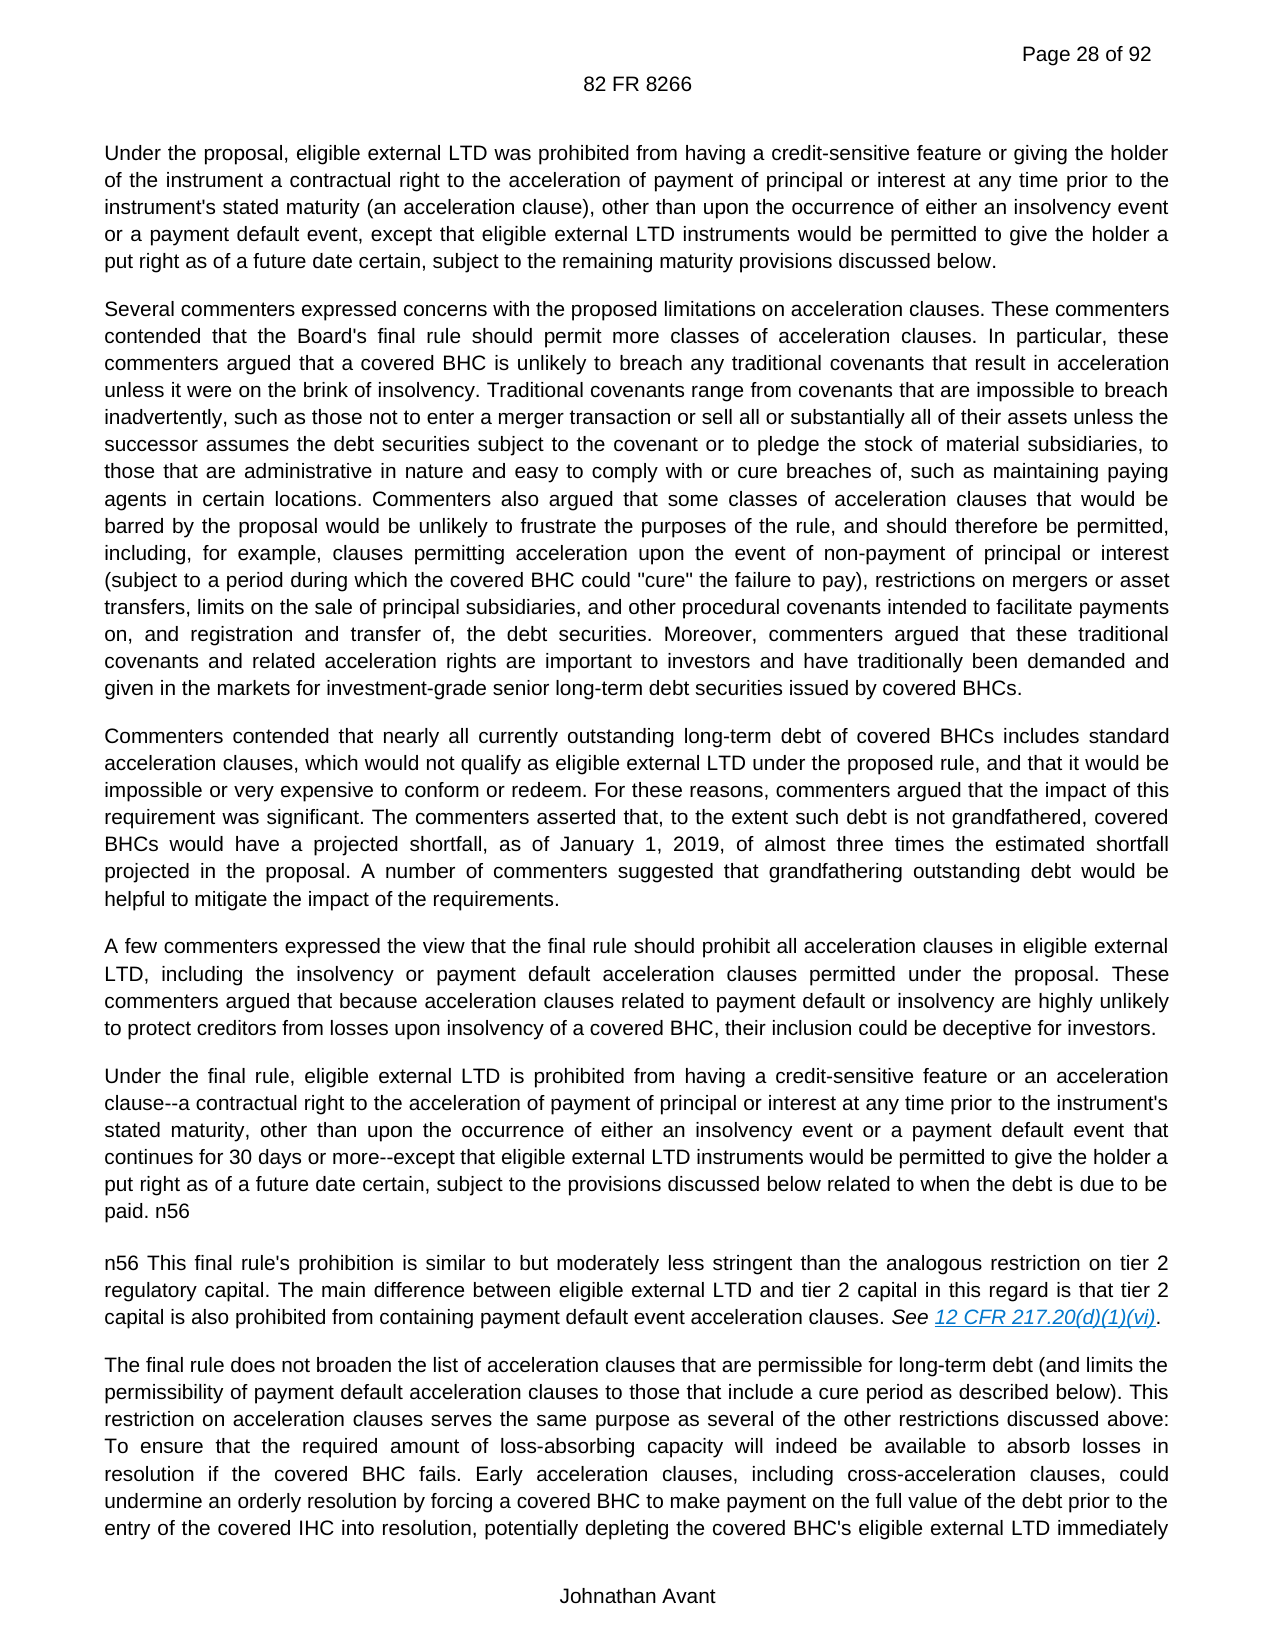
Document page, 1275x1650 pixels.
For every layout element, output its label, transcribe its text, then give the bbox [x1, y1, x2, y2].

text Several commenters expressed concerns with the proposed limitations on acceleration clauses. These commenters contended that the Board's final rule should permit more classes of acceleration clauses. In particular, these commenters argued that a covered BHC is unlikely to breach any traditional covenants that result in acceleration unless it were on the brink of insolvency. Traditional covenants range from covenants that are impossible to breach inadvertently, such as those not to enter a merger transaction or sell all or substantially all of their assets unless the successor assumes the debt securities subject to the covenant or to pledge the stock of material subsidiaries, to those that are administrative in nature and easy to comply with or cure breaches of, such as maintaining paying agents in certain locations. Commenters also argued that some classes of acceleration clauses that would be barred by the proposal would be unlikely to frustrate the purposes of the rule, and should therefore be permitted, including, for example, clauses permitting acceleration upon the event of non-payment of principal or interest (subject to a period during which the covered BHC could "cure" the failure to pay), restrictions on mergers or asset transfers, limits on the sale of principal subsidiaries, and other procedural covenants intended to facilitate payments on, and registration and transfer of, the debt securities. Moreover, commenters argued that these traditional covenants and related acceleration rights are important to investors and have traditionally been demanded and given in the markets for investment-grade senior long-term debt securities issued by covered BHCs. [104, 294, 1171, 700]
text Under the final rule, eligible external LTD is prohibited from having a credit-sensitive feature or an acceleration clause--a contractual right to the acceleration of payment of principal or interest at any time prior to the instrument's stated maturity, other than upon the occurrence of either an insolvency event or a payment default event that continues for 30 days or more--except that eligible external LTD instruments would be permitted to give the holder a put right as of a future date certain, subject to the provisions discussed below related to when the debt is due to be paid. n56 [104, 1060, 1171, 1223]
text Under the proposal, eligible external LTD was prohibited from having a credit-sensitive feature or giving the holder of the instrument a contractual right to the acceleration of payment of principal or interest at any time prior to the instrument's stated maturity (an acceleration clause), other than upon the occurrence of either an insolvency event or a payment default event, except that eligible external LTD instruments would be permitted to give the holder a put right as of a future date certain, subject to the remaining maturity provisions discussed below. [104, 137, 1171, 273]
text A few commenters expressed the view that the final rule should prohibit all acceleration clauses in eligible external LTD, including the insolvency or payment default acceleration clauses permitted under the proposal. These commenters argued that because acceleration clauses related to payment default or insolvency are highly unlikely to protect creditors from losses upon insolvency of a covered BHC, their inclusion could be deceptive for investors. [104, 931, 1171, 1039]
text Commenters contended that nearly all currently outstanding long-term debt of covered BHCs includes standard acceleration clauses, which would not qualify as eligible external LTD under the proposed rule, and that it would be impossible or very expensive to conform or redeem. For these reasons, commenters argued that the impact of this requirement was significant. The commenters asserted that, to the extent such debt is not grandfathered, covered BHCs would have a projected shortfall, as of January 1, 2019, of almost three times the estimated shortfall projected in the proposal. A number of commenters suggested that grandfathering outstanding debt would be helpful to mitigate the impact of the requirements. [104, 721, 1171, 910]
text n56 This final rule's prohibition is similar to but moderately less stringent than the analogous restriction on tier 2 regulatory capital. The main difference between eligible external LTD and tier 2 capital in this regard is that tier 2 capital is also prohibited from containing payment default event acceleration clauses. See 12 CFR 217.20(d)(1)(vi). [104, 1248, 1171, 1329]
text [104, 1350, 1171, 1539]
